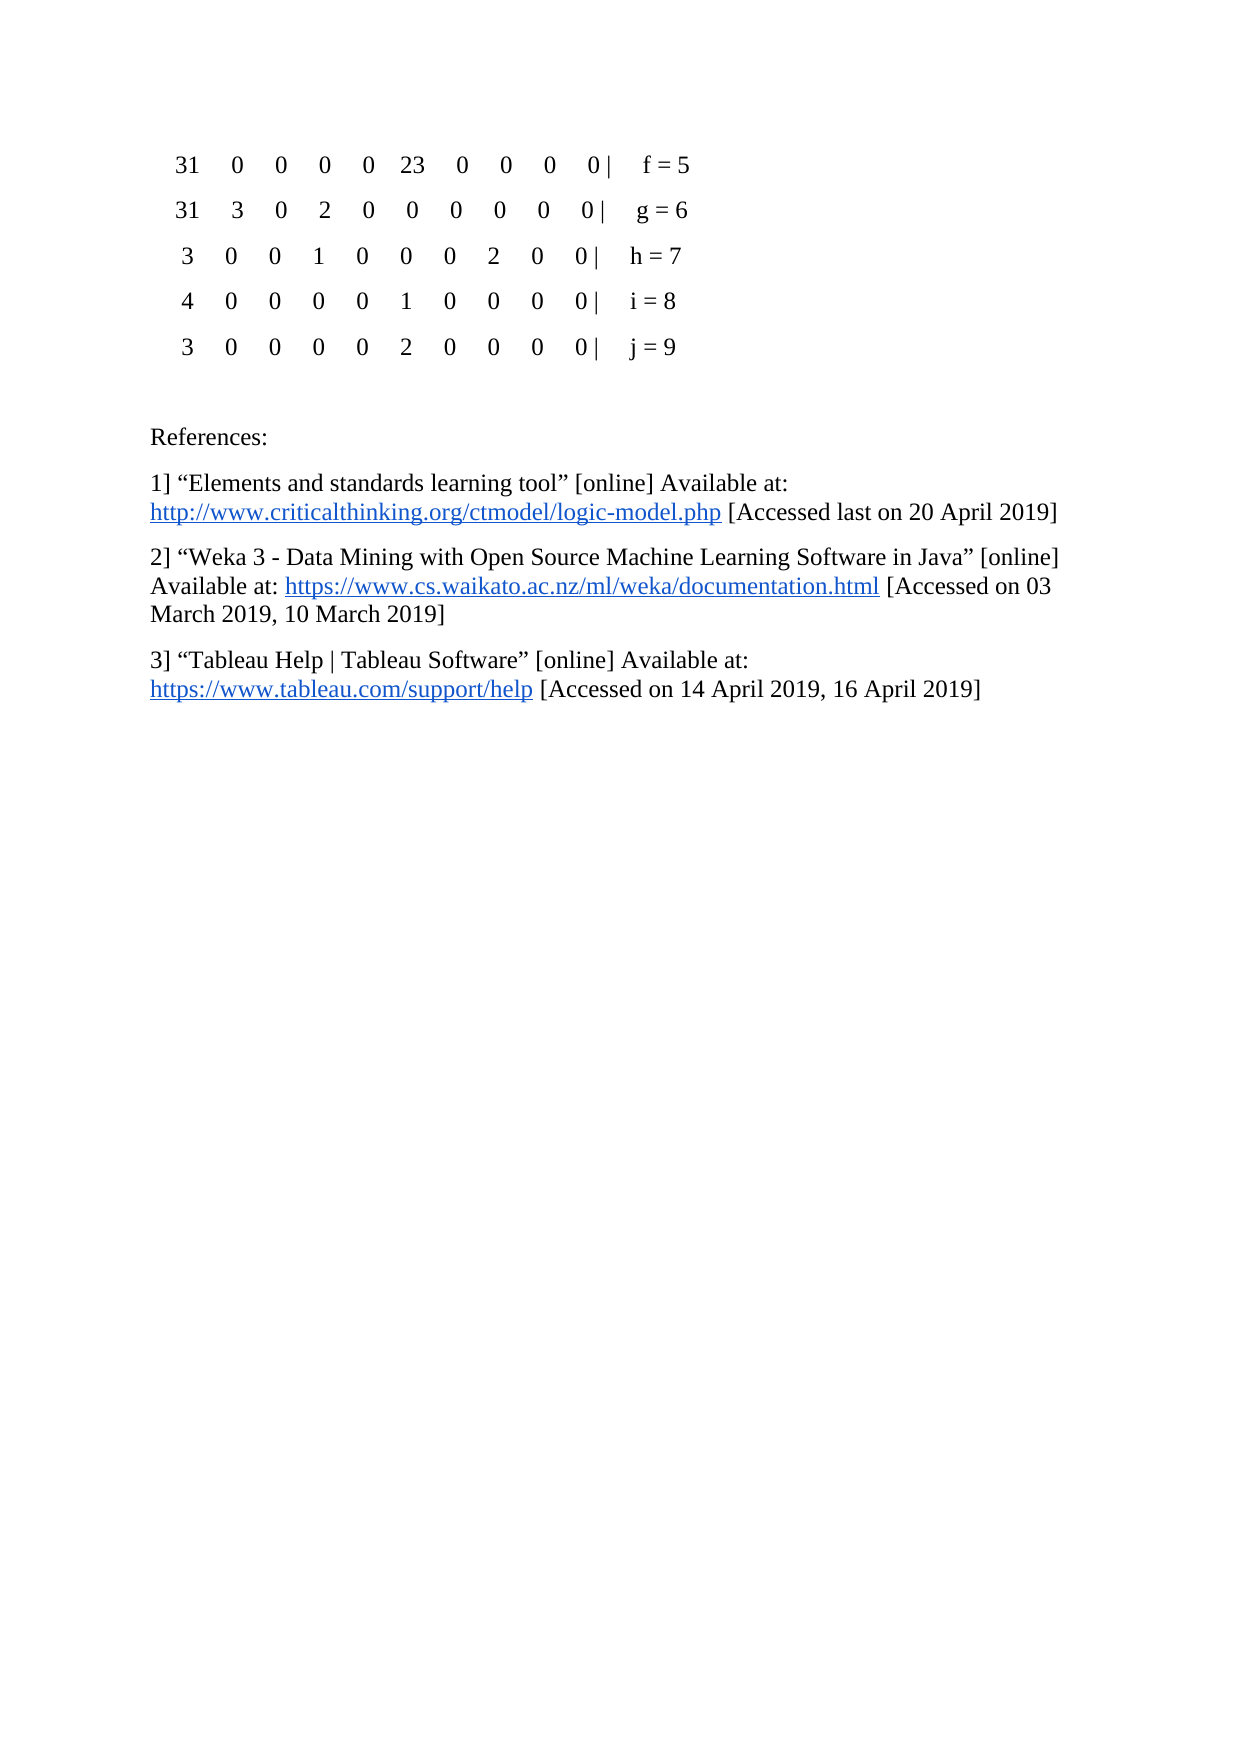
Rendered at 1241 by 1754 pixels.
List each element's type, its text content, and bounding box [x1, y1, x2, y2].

text 31 3 0 2 0 0 0 0 0 0 | g = 6 [150, 195, 1090, 224]
text 31 0 0 0 0 23 0 0 0 0 | f = 5 [150, 150, 1090, 179]
text 3 0 0 1 0 0 0 2 0 0 | h = 7 [150, 241, 1090, 269]
text 3] “Tableau Help | Tableau Software” [online] Available at: https://www.tableau.com/support/help [Accessed on 14 April 2019, 16 April 2019] [150, 645, 1090, 702]
text 1] “Elements and standards learning tool” [online] Available at: http://www.criticalthinking.org/ctmodel/logic-model.php [Accessed last on 20 April 2019] [150, 468, 1090, 525]
text 2] “Weka 3 - Data Mining with Open Source Machine Learning Software in Java” [online] Available at: https://www.cs.waikato.ac.nz/ml/weka/documentation.html [Accessed on 03 March 2019, 10 March 2019] [150, 542, 1090, 628]
text References: [150, 422, 1090, 451]
text 4 0 0 0 0 1 0 0 0 0 | i = 8 [150, 286, 1090, 315]
text 3 0 0 0 0 2 0 0 0 0 | j = 9 [150, 332, 1090, 360]
